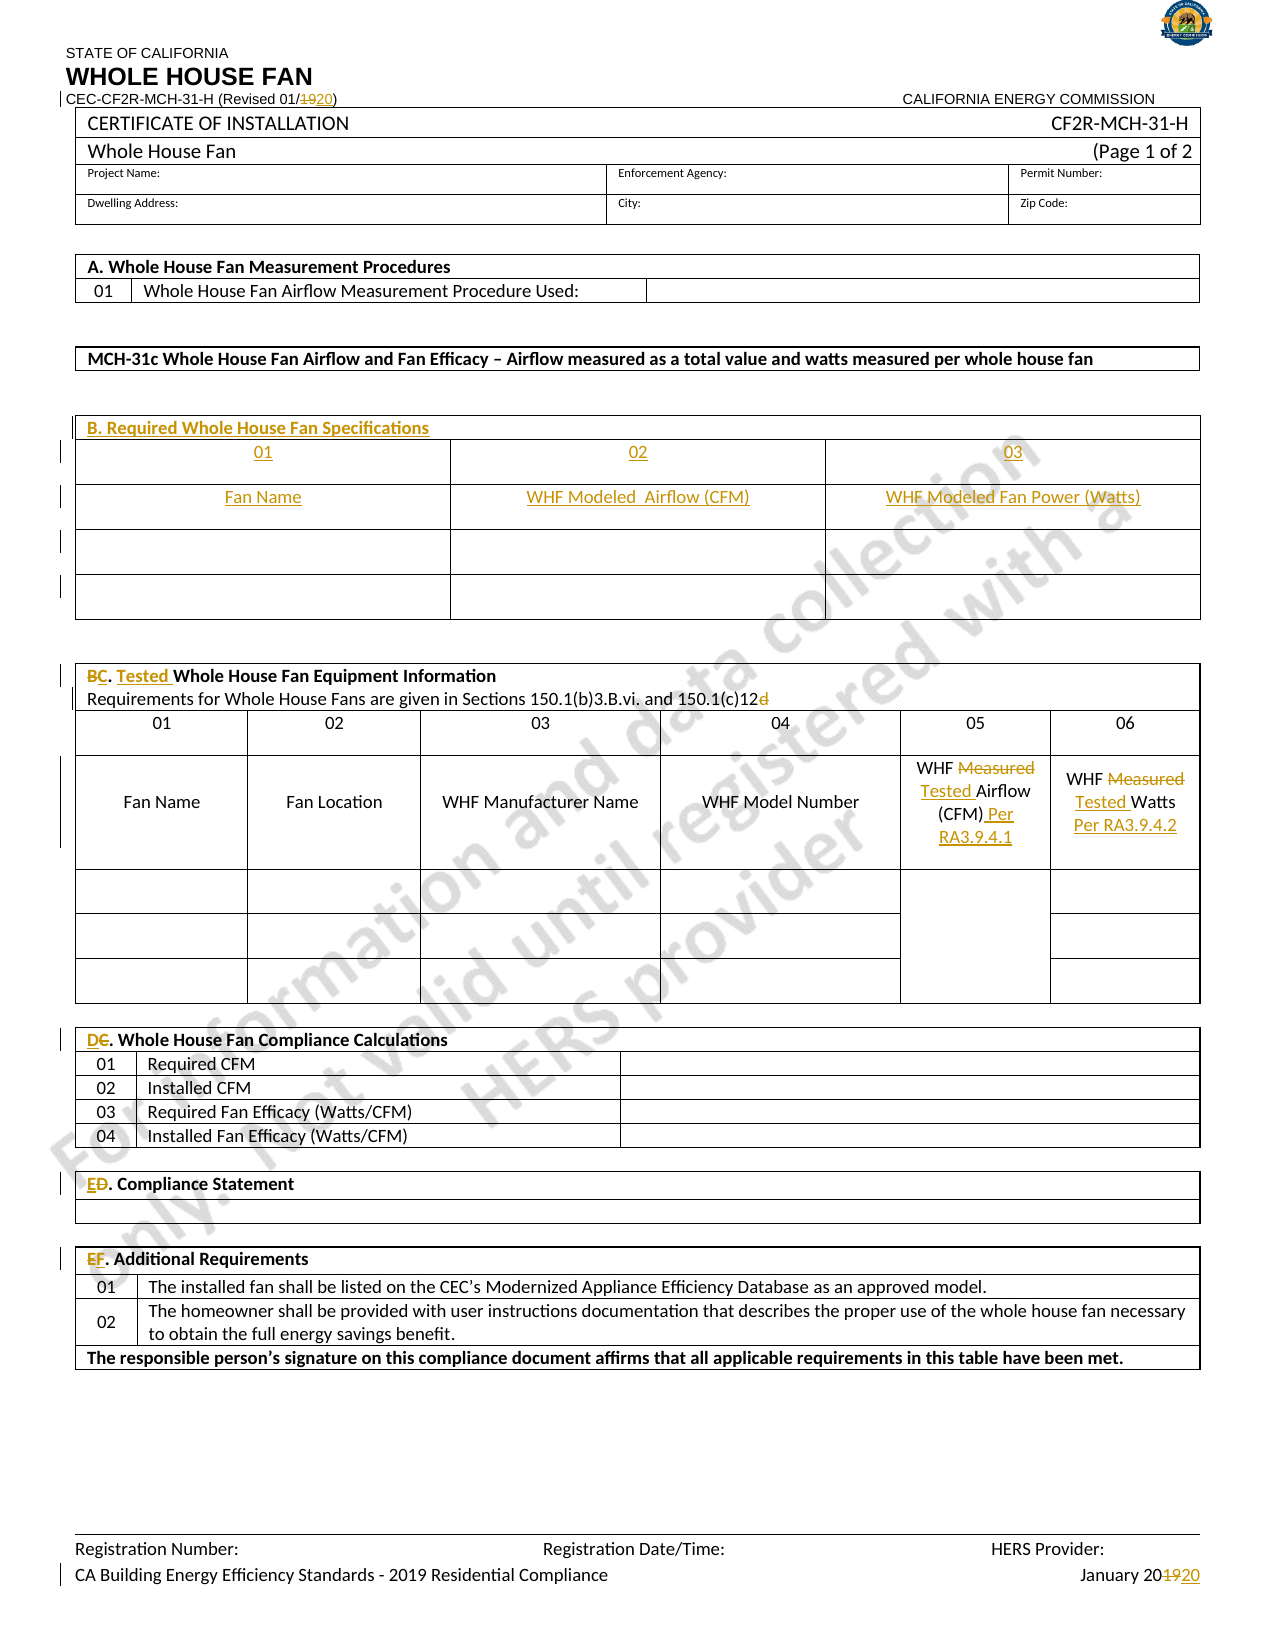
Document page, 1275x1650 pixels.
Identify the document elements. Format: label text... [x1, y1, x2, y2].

table_cell 01 [76, 1275, 137, 1298]
table_cell Required Fan Efficacy (Watts/CFM) [137, 1100, 620, 1123]
table_cell 01 [76, 711, 247, 755]
table_cell [248, 870, 420, 913]
table_cell [76, 1200, 1199, 1222]
table_cell [1051, 914, 1199, 958]
table_cell Installed CFM [137, 1076, 620, 1099]
table_header . Compliance Statement [76, 1172, 1199, 1198]
table_cell Installed Fan Efficacy (Watts/CFM) [137, 1124, 620, 1147]
table_cell [621, 1124, 1199, 1147]
table_cell 01 [76, 279, 131, 302]
table_header . Whole House Fan Compliance Calculations [76, 1028, 1199, 1051]
table_cell WHF Airflow (CFM) [901, 756, 1050, 868]
table_cell Required CFM [137, 1052, 620, 1075]
table_cell [661, 914, 900, 958]
table_cell 01 [76, 1052, 136, 1075]
table_cell The responsible person’s signature on this compliance document affirms that all applicable requirements in this table have been met. [76, 1346, 1199, 1369]
table_cell [421, 914, 660, 958]
table_cell 03 [76, 1100, 136, 1123]
table_cell [647, 279, 1199, 302]
table_cell 03 [421, 711, 660, 755]
table_cell 02 [248, 711, 420, 755]
table_cell 02 [76, 1076, 136, 1099]
table_cell [248, 959, 420, 1003]
table_cell WHF Watts [1051, 756, 1199, 868]
table_header A. Whole House Fan Measurement Procedures [76, 255, 1199, 278]
table_cell 06 [1051, 711, 1199, 755]
table_cell [901, 870, 1050, 1003]
table_header MCH-31c Whole House Fan Airflow and Fan Efficacy – Airflow measured as a total value and watts measured per whole house fan [76, 348, 1199, 370]
table_cell Fan Location [248, 756, 420, 868]
table_cell 02 [76, 1299, 137, 1345]
table_cell 04 [661, 711, 900, 755]
table_cell WHF Manufacturer Name [421, 756, 660, 868]
table_cell Whole House Fan Airflow Measurement Procedure Used: [132, 279, 646, 302]
table_cell [1051, 870, 1199, 913]
table_cell [621, 1100, 1199, 1123]
table_cell [621, 1052, 1199, 1075]
table_cell [621, 1076, 1199, 1099]
table_cell [421, 959, 660, 1003]
table_cell 05 [901, 711, 1050, 755]
table_cell The homeowner shall be provided with user instructions documentation that describes the proper use of the whole house fan necessary to obtain the full energy savings benefit. [138, 1299, 1199, 1345]
table_cell [661, 959, 900, 1003]
table_cell [76, 870, 247, 913]
table_cell [1051, 959, 1199, 1003]
table_cell WHF Model Number [661, 756, 900, 868]
table_cell [661, 870, 900, 913]
table_cell [76, 914, 247, 958]
picture [1160, 0, 1213, 46]
table_cell [248, 914, 420, 958]
table_cell 04 [76, 1124, 136, 1147]
table_header . Whole House Fan Equipment Information [76, 664, 1199, 710]
table_cell The installed fan shall be listed on the CEC’s Modernized Appliance Efficiency Database as an approved model. [138, 1275, 1199, 1298]
table_cell Fan Name [76, 756, 247, 868]
table_cell [421, 870, 660, 913]
table_header . Additional Requirements [76, 1248, 1199, 1274]
table_cell [76, 959, 247, 1003]
